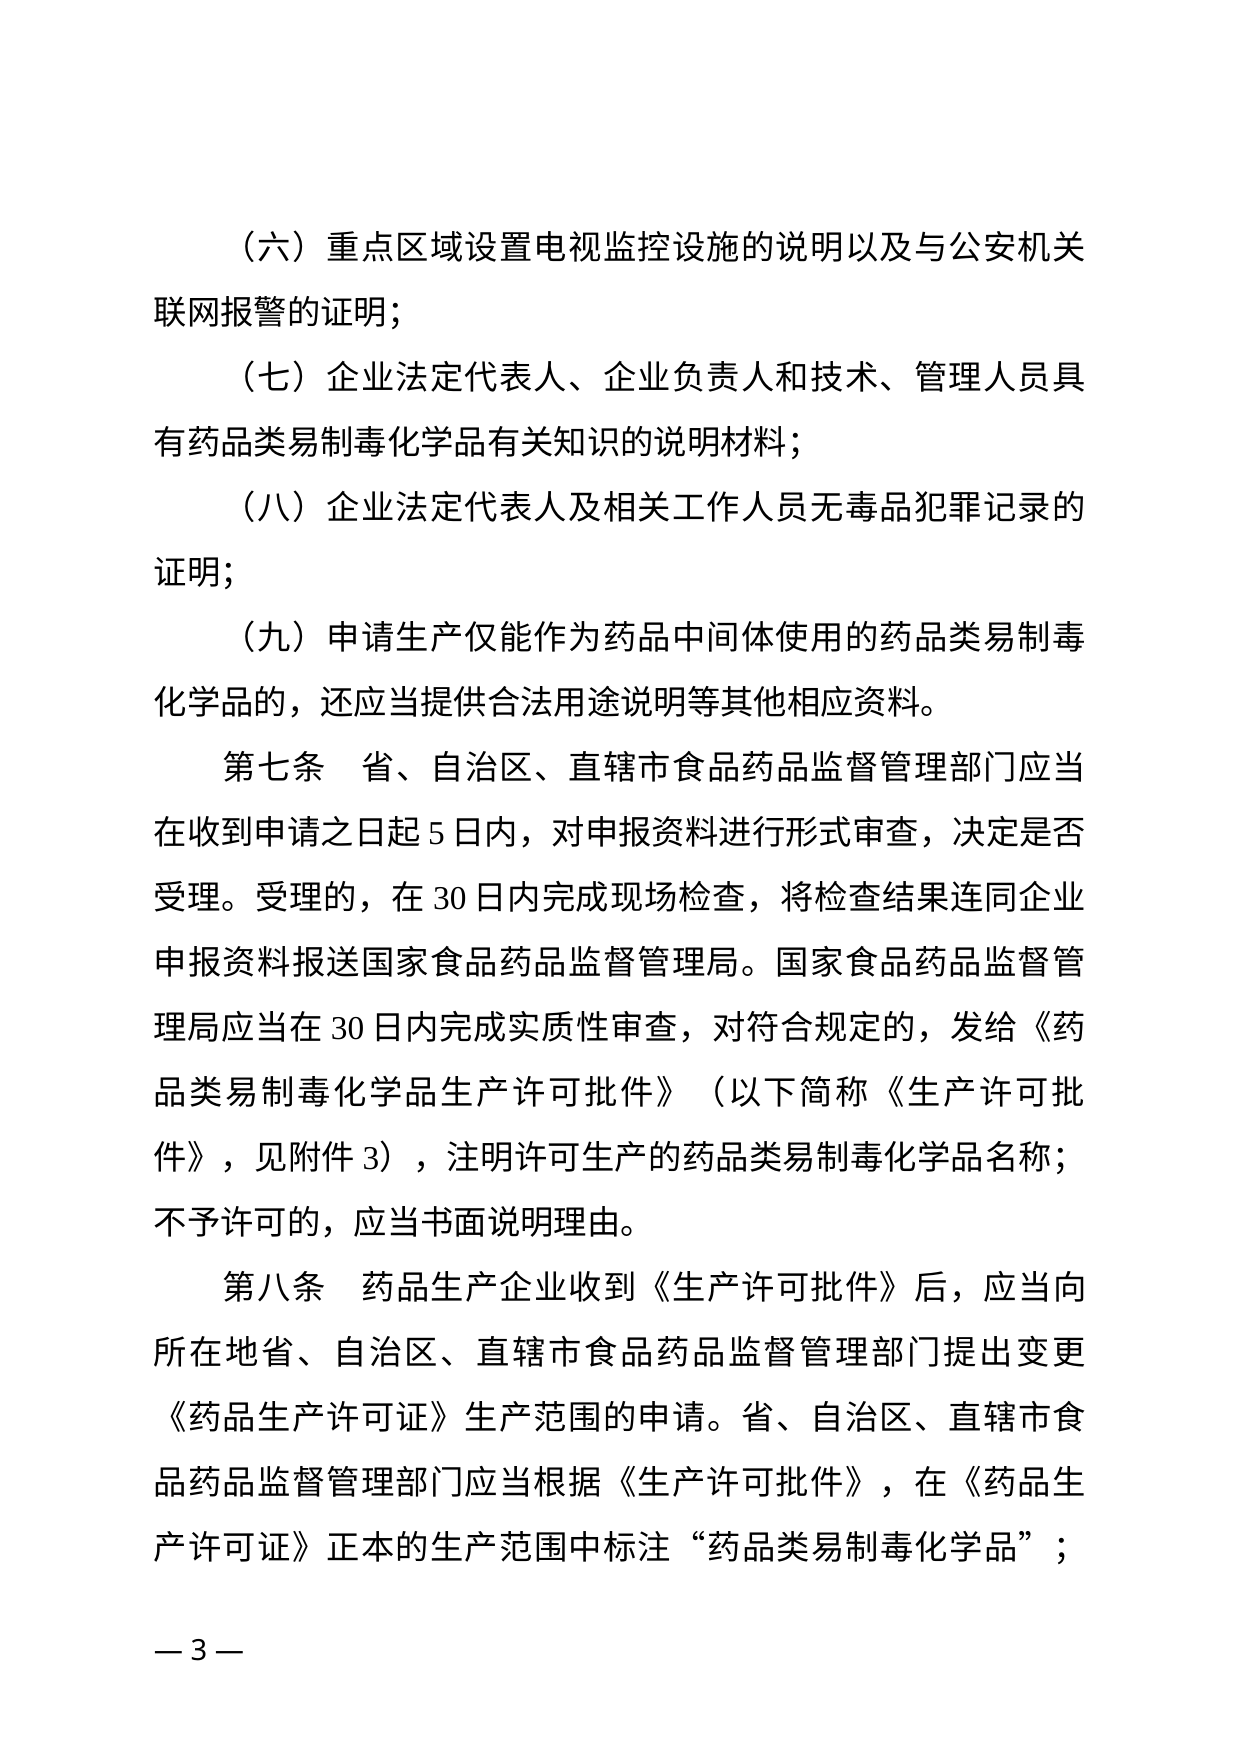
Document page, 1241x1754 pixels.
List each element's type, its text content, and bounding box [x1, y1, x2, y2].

text 第七条 省、自治区、直辖市食品药品监督管理部门应当在收到申请之日起5日内，对申报资料进行形式审查，决定是否受理。受理的，在30日内完成现场检查，将检查结果连同企业申报资料报送国家食品药品监督管理局。国家食品药品监督管理局应当在30日内完成实质性审查，对符合规定的，发给《药品类易制毒化学品生产许可批件》（以下简称《生产许可批件》，见附件3），注明许可生产的药品类易制毒化学品名称；不予许可的，应当书面说明理由。 [153, 732, 1087, 1252]
text （九）申请生产仅能作为药品中间体使用的药品类易制毒化学品的，还应当提供合法用途说明等其他相应资料。 [153, 602, 1087, 732]
text （六）重点区域设置电视监控设施的说明以及与公安机关联网报警的证明； [153, 212, 1087, 342]
text （七）企业法定代表人、企业负责人和技术、管理人员具有药品类易制毒化学品有关知识的说明材料； [153, 342, 1087, 472]
text （八）企业法定代表人及相关工作人员无毒品犯罪记录的证明； [153, 472, 1087, 602]
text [153, 1252, 1087, 1577]
